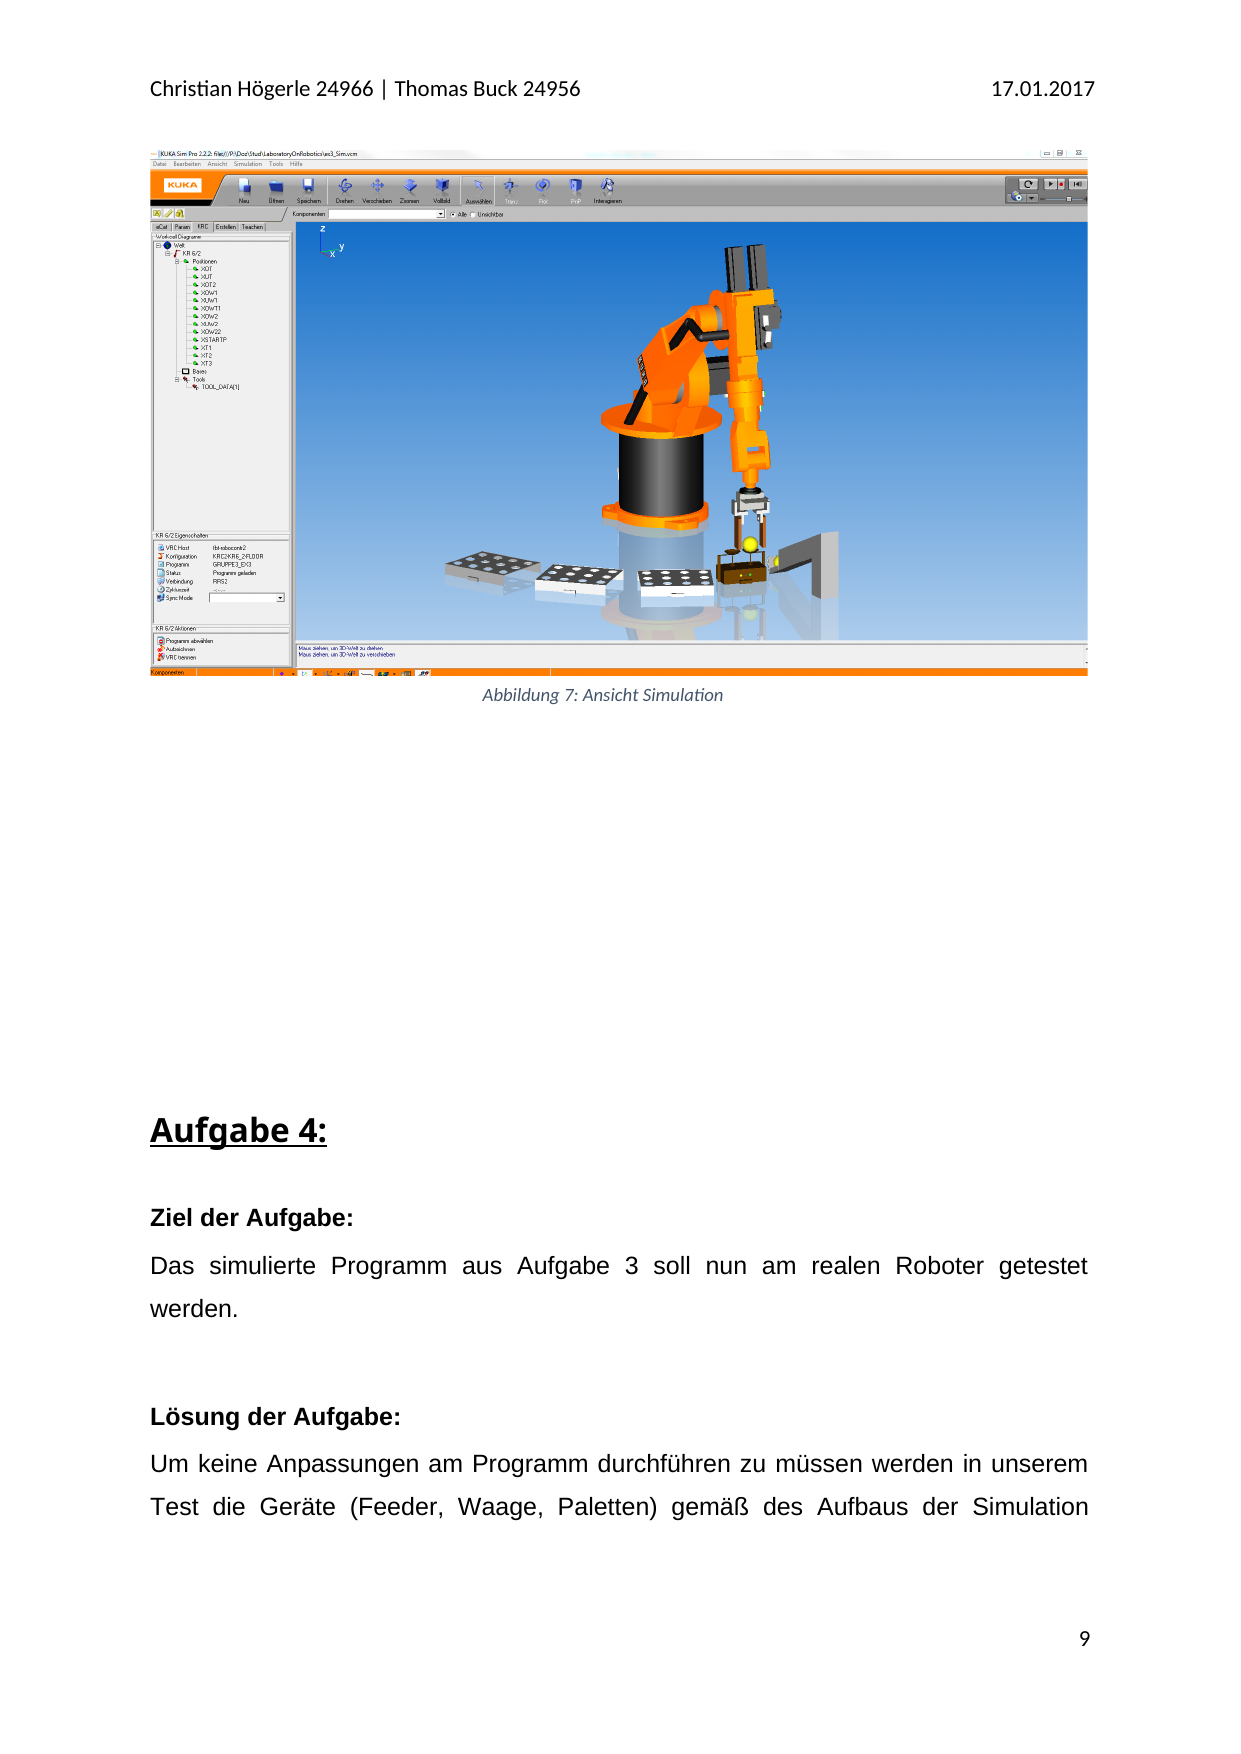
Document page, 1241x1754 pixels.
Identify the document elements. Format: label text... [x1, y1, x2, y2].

text Lösung der Aufgabe: [150, 1401, 1090, 1430]
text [150, 1449, 1090, 1521]
text Ziel der Aufgabe: [150, 1203, 1090, 1232]
subtitle Aufgabe 4: [150, 1106, 1090, 1152]
text Das simulierte Programm aus Aufgabe 3 soll nun am realen Roboter getestet werden. [150, 1251, 1090, 1323]
picture [150, 150, 1087, 674]
